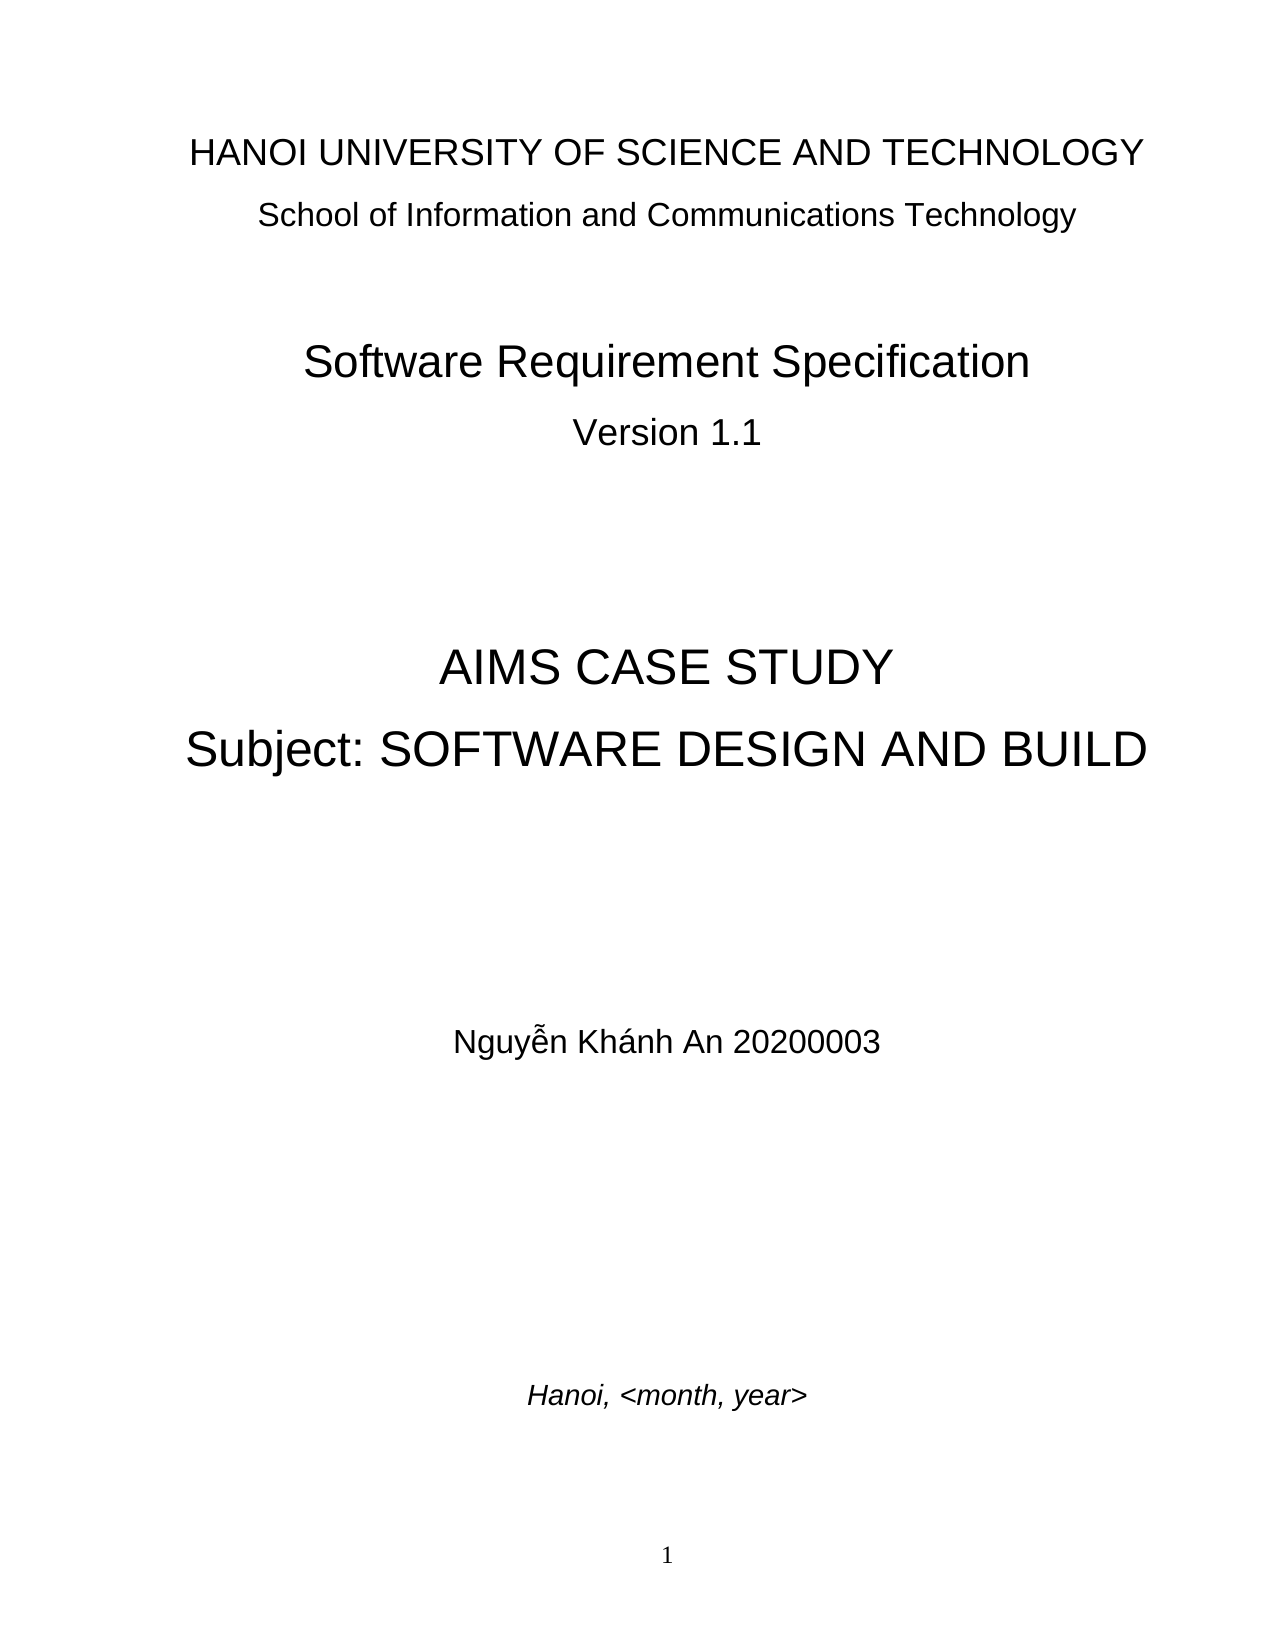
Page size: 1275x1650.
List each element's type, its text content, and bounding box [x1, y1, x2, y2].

text HANOI UNIVERSITY OF SCIENCE AND TECHNOLOGY [177, 131, 1157, 174]
text AIMS CASE STUDY [177, 638, 1157, 695]
text Software Requirement Specification [177, 335, 1157, 387]
text Version 1.1 [177, 411, 1157, 454]
text Subject: SOFTWARE DESIGN AND BUILD [177, 719, 1157, 777]
text Nguyễn Khánh An 20200003 [177, 1022, 1157, 1060]
text School of Information and Communications Technology [177, 195, 1157, 233]
text Hanoi, <month, year> [177, 1378, 1157, 1411]
